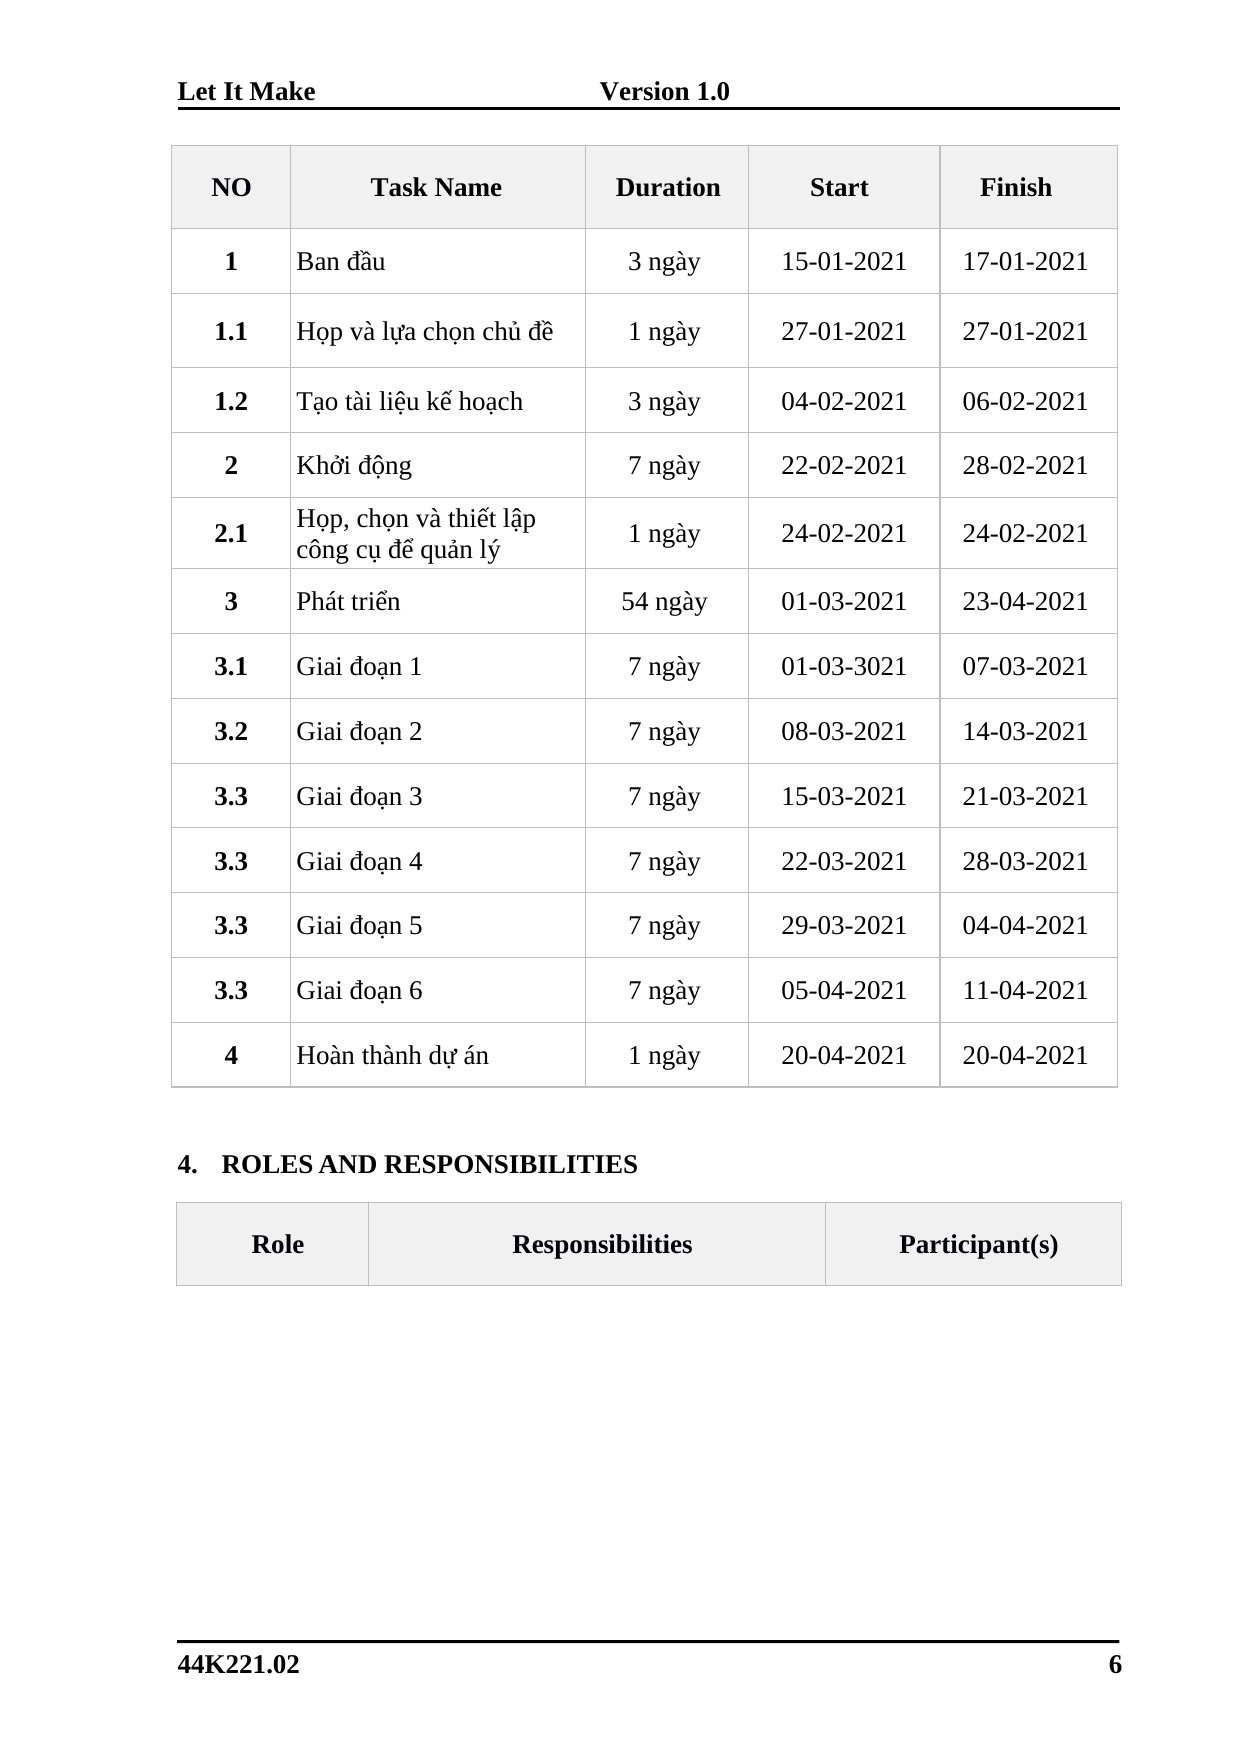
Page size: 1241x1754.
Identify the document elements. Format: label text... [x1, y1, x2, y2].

table_header Participant(s) [826, 1203, 1121, 1285]
table_cell 15-01-2021 [749, 229, 939, 293]
table_header Finish [941, 146, 1117, 228]
table_cell 11-04-2021 [941, 958, 1117, 1022]
table_header Responsibilities [369, 1203, 825, 1285]
table_cell 3.3 [172, 764, 290, 827]
table_cell 1.2 [172, 368, 290, 432]
table_cell Giai đoạn 6 [291, 958, 585, 1022]
table_cell 17-01-2021 [941, 229, 1117, 293]
table_cell Giai đoạn 1 [291, 634, 585, 698]
table_cell Ban đầu [291, 229, 585, 293]
table_cell 54 ngày [586, 569, 748, 633]
table_header Duration [586, 146, 748, 228]
subtitle ROLES AND RESPONSIBILITIES [177, 1149, 1122, 1180]
table_cell 06-02-2021 [941, 368, 1117, 432]
table_cell 27-01-2021 [941, 294, 1117, 367]
table_cell 05-04-2021 [749, 958, 939, 1022]
table_cell 14-03-2021 [941, 699, 1117, 762]
table_cell 3.2 [172, 699, 290, 762]
table_cell Họp, chọn và thiết lập công cụ để quản lý [291, 498, 585, 568]
table_header Task Name [291, 146, 585, 228]
table_cell 3.3 [172, 893, 290, 957]
table_cell Khởi động [291, 433, 585, 497]
table_cell 7 ngày [586, 433, 748, 497]
table_cell Tạo tài liệu kế hoạch [291, 368, 585, 432]
table_cell 3 ngày [586, 229, 748, 293]
table_cell Họp và lựa chọn chủ đề [291, 294, 585, 367]
table_cell 21-03-2021 [941, 764, 1117, 827]
table_cell 1 ngày [586, 294, 748, 367]
table_cell Giai đoạn 3 [291, 764, 585, 827]
table_cell 22-03-2021 [749, 828, 939, 892]
table_cell Giai đoạn 5 [291, 893, 585, 957]
table_cell 7 ngày [586, 828, 748, 892]
table_header NO [172, 146, 290, 228]
table_cell 1 [172, 229, 290, 293]
table_cell 7 ngày [586, 893, 748, 957]
table_cell 4 [172, 1023, 290, 1086]
table_cell 22-02-2021 [749, 433, 939, 497]
table_cell 20-04-2021 [749, 1023, 939, 1086]
table_cell 27-01-2021 [749, 294, 939, 367]
table_cell 24-02-2021 [749, 498, 939, 568]
table_cell 3 ngày [586, 368, 748, 432]
table_cell 01-03-3021 [749, 634, 939, 698]
table_cell 7 ngày [586, 699, 748, 762]
table_cell 29-03-2021 [749, 893, 939, 957]
table_cell Giai đoạn 4 [291, 828, 585, 892]
table_cell 15-03-2021 [749, 764, 939, 827]
table_cell 08-03-2021 [749, 699, 939, 762]
table_header Start [749, 146, 939, 228]
table_cell 3.3 [172, 828, 290, 892]
table_cell Hoàn thành dự án [291, 1023, 585, 1086]
table_cell 04-02-2021 [749, 368, 939, 432]
table_cell 23-04-2021 [941, 569, 1117, 633]
table_cell 1 ngày [586, 498, 748, 568]
table_cell Giai đoạn 2 [291, 699, 585, 762]
table_cell 3.1 [172, 634, 290, 698]
table_header Role [177, 1203, 368, 1285]
table_cell 2.1 [172, 498, 290, 568]
table_cell 1 ngày [586, 1023, 748, 1086]
table_cell 28-03-2021 [941, 828, 1117, 892]
table_cell 24-02-2021 [941, 498, 1117, 568]
table_cell Phát triển [291, 569, 585, 633]
table_cell 7 ngày [586, 958, 748, 1022]
table_cell 2 [172, 433, 290, 497]
table_cell 7 ngày [586, 764, 748, 827]
table_cell 20-04-2021 [941, 1023, 1117, 1086]
table_cell 3.3 [172, 958, 290, 1022]
table_cell 01-03-2021 [749, 569, 939, 633]
table_cell 28-02-2021 [941, 433, 1117, 497]
table_cell 04-04-2021 [941, 893, 1117, 957]
table_cell 7 ngày [586, 634, 748, 698]
table_cell 07-03-2021 [941, 634, 1117, 698]
table_cell 3 [172, 569, 290, 633]
table_cell 1.1 [172, 294, 290, 367]
